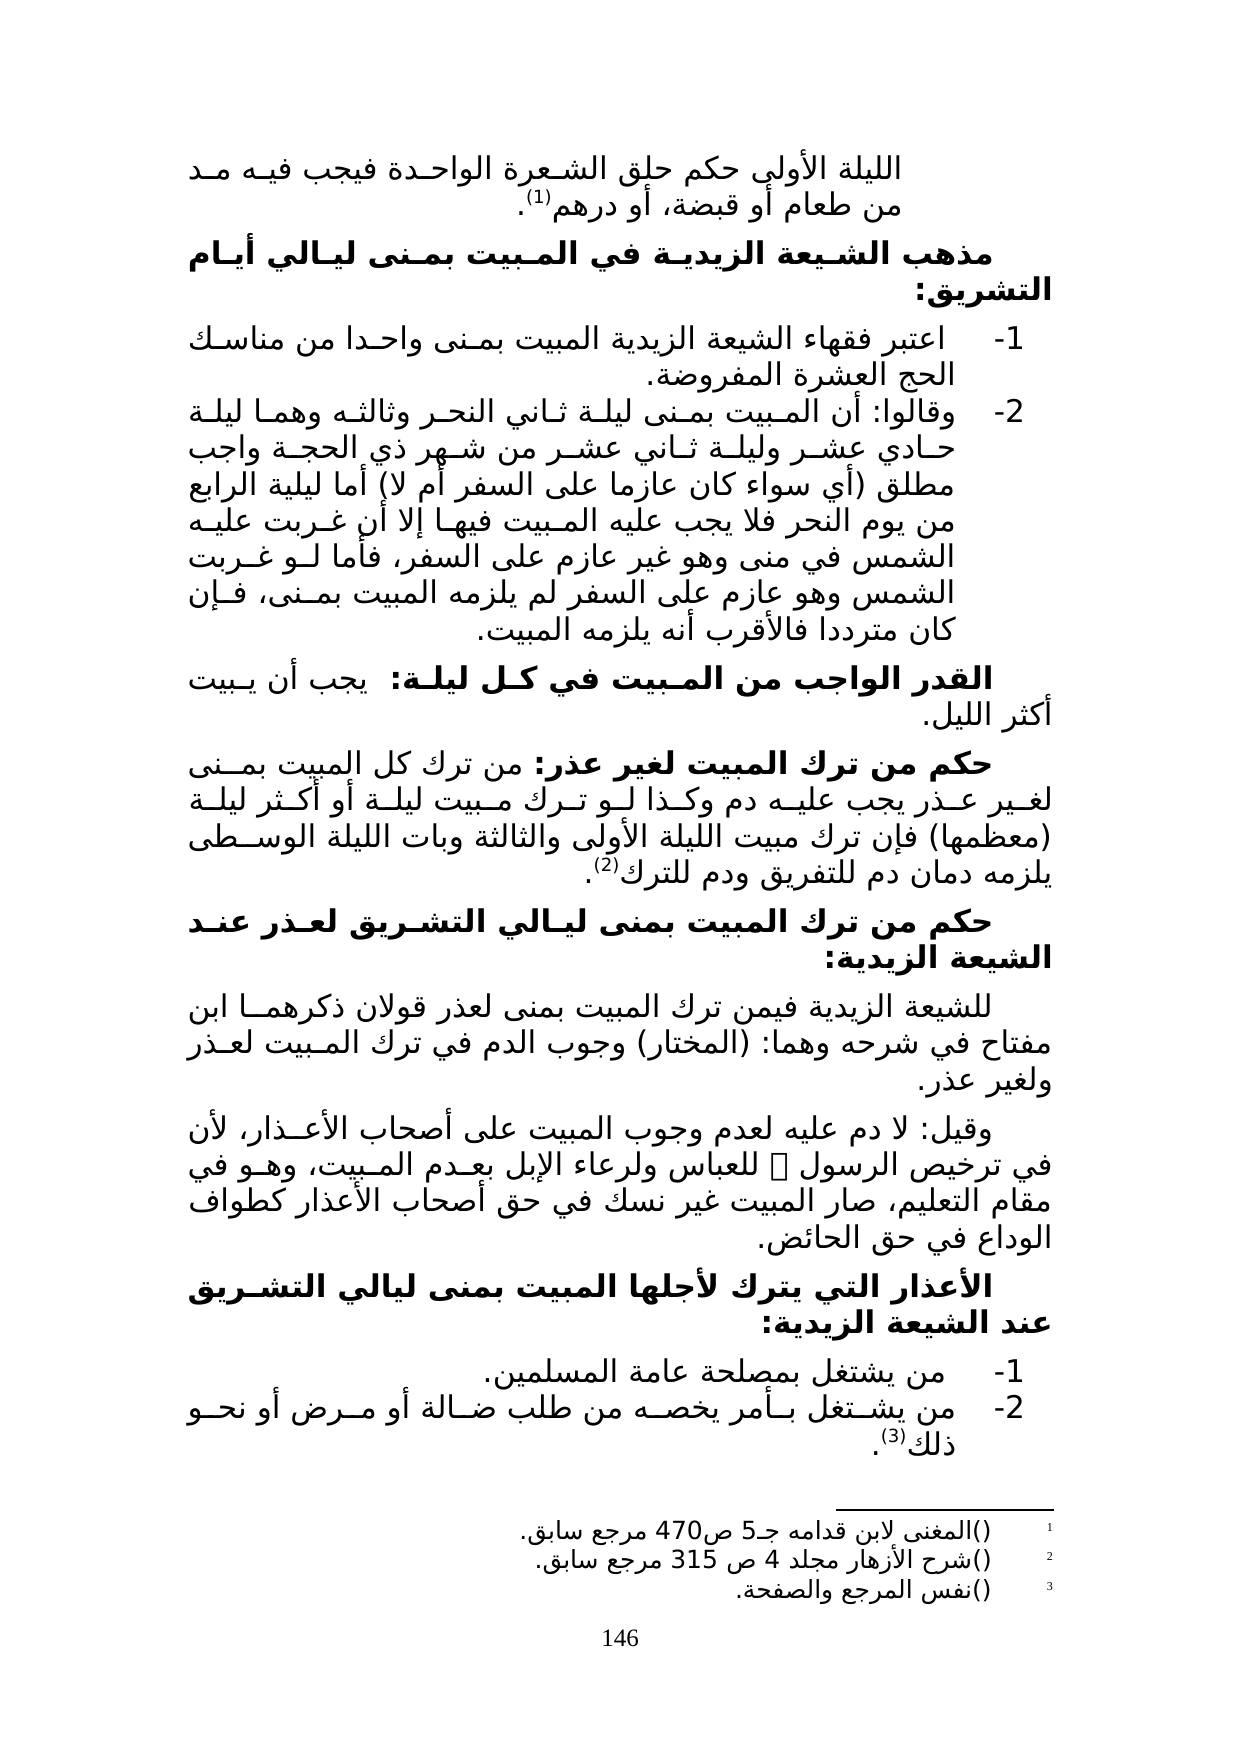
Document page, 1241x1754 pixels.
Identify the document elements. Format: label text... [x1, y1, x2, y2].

list اعتبر فقهاء الشيعة الزيدية المبيت بمنى واحدا من مناسك الحج العشرة المفروضة. [187, 320, 994, 393]
text القدر الواجب من المبيت في كل ليلة: يجب أن يبيت أكثر الليل. [187, 660, 1053, 733]
text الأعذار التي يترك لأجلها المبيت بمنى ليالي التشريق عند الشيعة الزيدية: [187, 1268, 1053, 1341]
text وقيل: لا دم عليه لعدم وجوب المبيت على أصحاب الأعذار، لأن في ترخيص الرسول للعباس ولرعاء الإبل بعدم المبيت، وهو في مقام التعليم، صار المبيت غير نسك في حق أصحاب الأعذار كطواف الوداع في حق الحائض. [187, 1110, 1053, 1255]
text للشيعة الزيدية فيمن ترك المبيت بمنى لعذر قولان ذكرهما ابن مفتاح في شرحه وهما: (المختار) وجوب الدم في ترك المبيت لعذر ولغير عذر. [187, 988, 1053, 1097]
list من يشتغل بأمر يخصه من طلب ضالة أو مرض أو نحو ذلك(). [187, 1389, 994, 1462]
text حكم من ترك المبيت بمنى ليالي التشريق لعذر عند الشيعة الزيدية: [187, 903, 1053, 976]
text حكم من ترك المبيت لغير عذر: من ترك كل المبيت بمنى لغير عذر يجب عليه دم وكذا لو ترك مبيت ليلة أو أكثر ليلة (معظمها) فإن ترك مبيت الليلة الأولى والثالثة وبات الليلة الوسطى يلزمه دمان دم للتفريق ودم للترك(). [187, 745, 1053, 891]
list وقالوا: أن المبيت بمنى ليلة ثاني النحر وثالثه وهما ليلة حادي عشر وليلة ثاني عشر من شهر ذي الحجة واجب مطلق (أي سواء كان عازما على السفر أم لا) أما ليلية الرابع من يوم النحر فلا يجب عليه المبيت فيها إلا أن غربت عليه الشمس في منى وهو غير عازم على السفر، فأما لو غربت الشمس وهو عازم على السفر لم يلزمه المبيت بمنى، فإن كان مترددا فالأقرب أنه يلزمه المبيت. [187, 393, 994, 648]
list من يشتغل بمصلحة عامة المسلمين. [187, 1353, 994, 1389]
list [187, 150, 940, 223]
text مذهب الشيعة الزيدية في المبيت بمنى ليالي أيام التشريق: [187, 235, 1053, 308]
